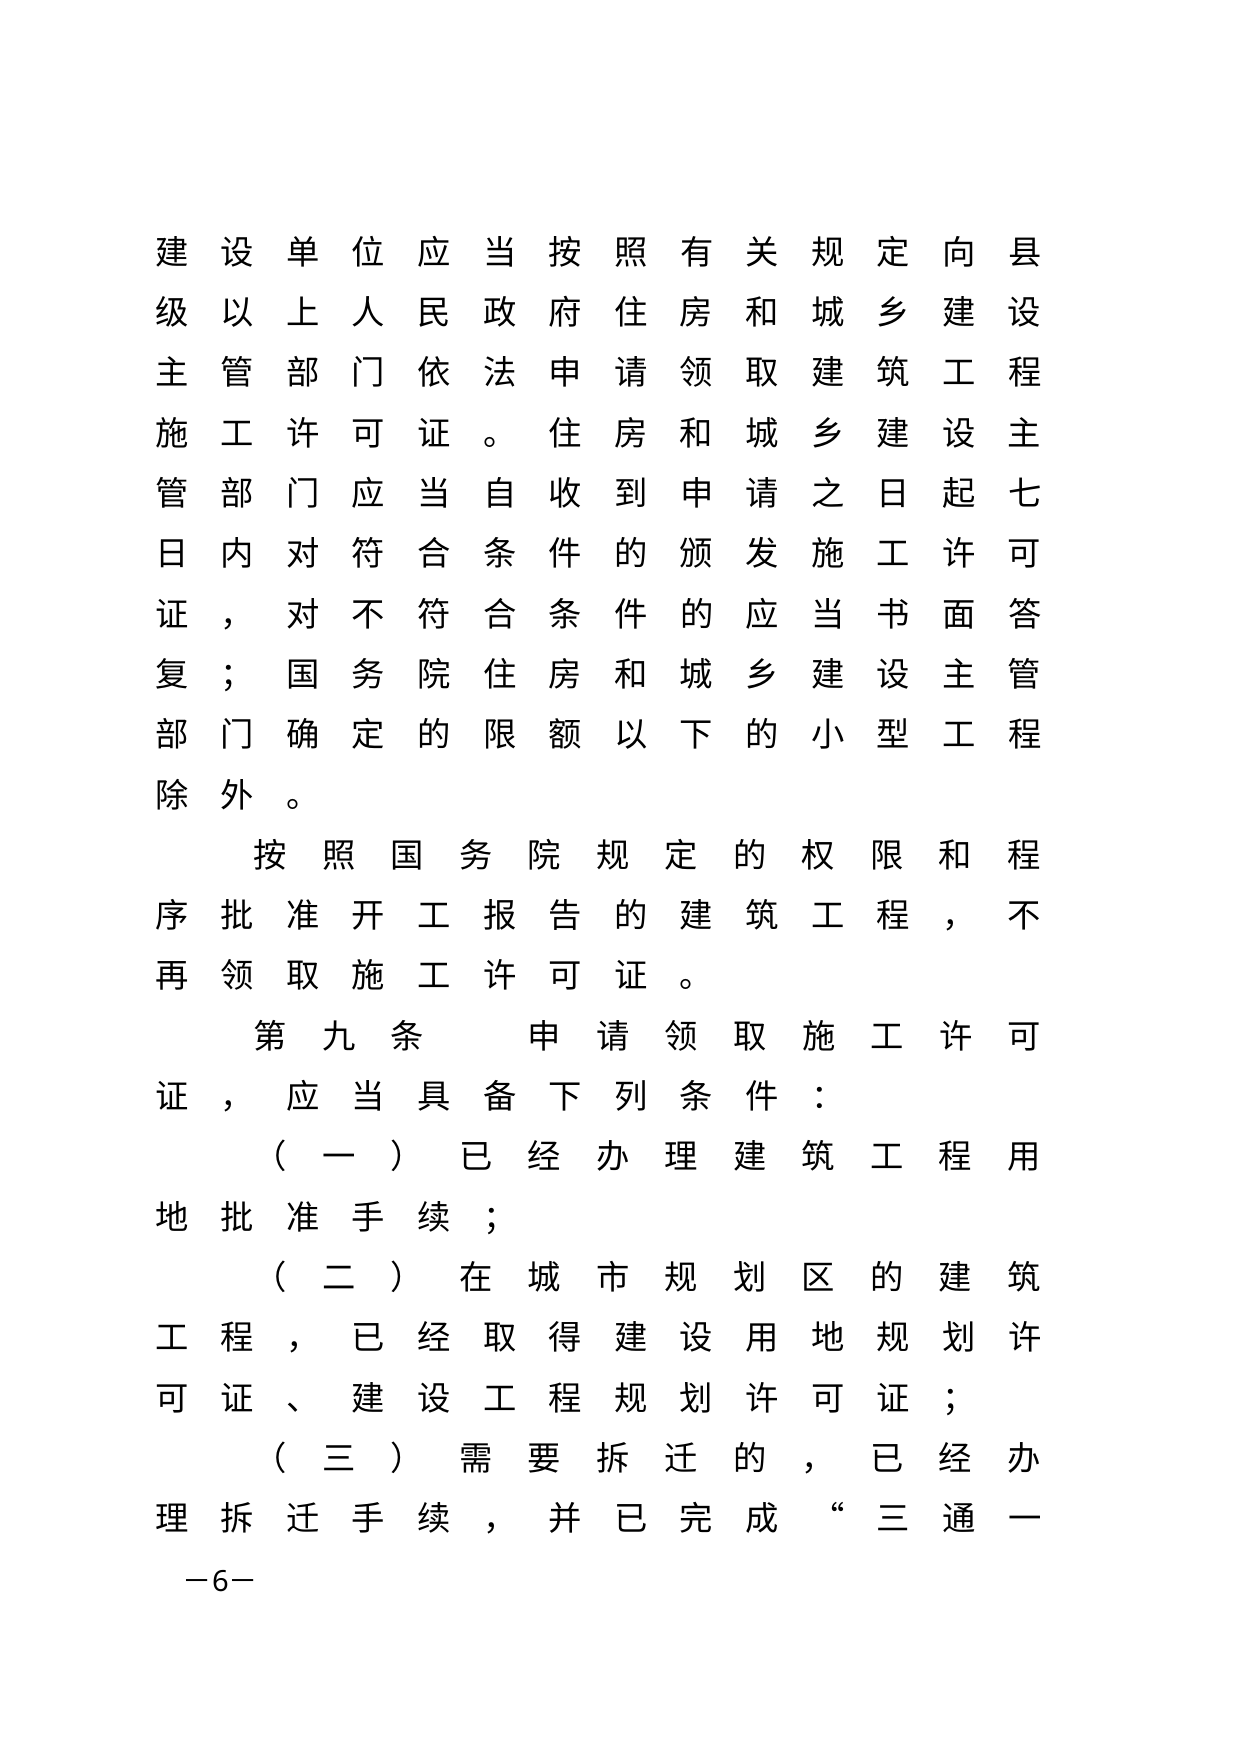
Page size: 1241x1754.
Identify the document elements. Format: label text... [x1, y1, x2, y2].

text 第八条 建筑工程开工前，建设单位应当按照有关规定向县级以上人民政府住房和城乡建设主管部门依法申请领取建筑工程施工许可证。住房和城乡建设主管部门应当自收到申请之日起七日内对符合条件的颁发施工许可证，对不符合条件的应当书面答复；国务院住房和城乡建设主管部门确定的限额以下的小型工程除外。 [155, 219, 1073, 823]
text （三）需要拆迁的，已经办理拆迁手续，并已完成“三通一平”工作； [155, 1426, 1073, 1546]
text （二）在城市规划区的建筑工程，已经取得建设用地规划许可证、建设工程规划许可证； [155, 1245, 1073, 1426]
text （一）已经办理建筑工程用地批准手续； [155, 1124, 1073, 1245]
text 按照国务院规定的权限和程序批准开工报告的建筑工程，不再领取施工许可证。 [155, 823, 1073, 1003]
text 第九条 申请领取施工许可证，应当具备下列条件： [155, 1003, 1073, 1124]
